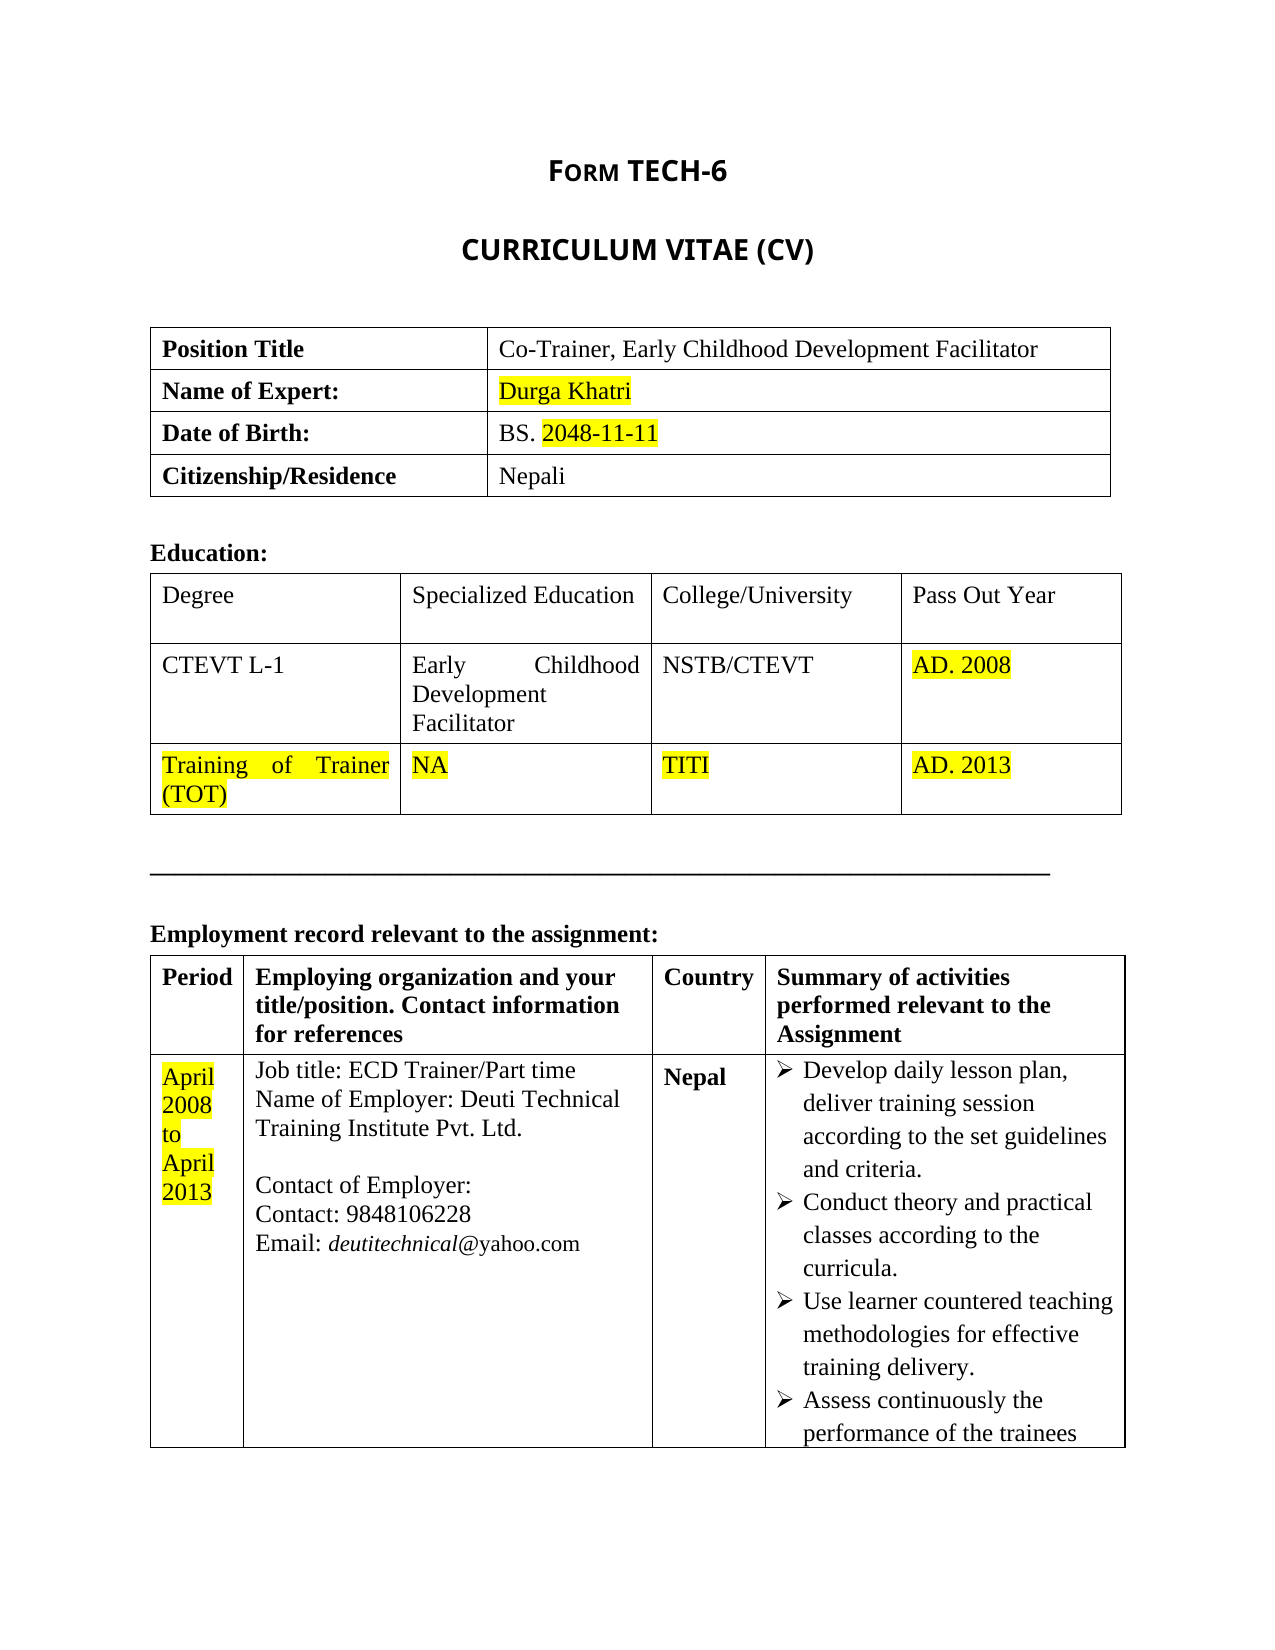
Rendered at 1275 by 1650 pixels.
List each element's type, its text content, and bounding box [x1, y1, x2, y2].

table_header Pass Out Year [902, 574, 1121, 643]
table_cell NSTB/CTEVT [652, 644, 901, 743]
table_cell Early Childhood Development Facilitator [401, 644, 651, 743]
table_cell CTEVT L-1 [151, 644, 400, 743]
table_cell April 2008 to April 2013 [151, 1055, 243, 1447]
text CURRICULUM VITAE (CV) [150, 229, 1125, 269]
text Form TECH-6 [150, 150, 1125, 190]
table_cell Citizenship/Residence [151, 455, 487, 496]
table_header Period [151, 956, 243, 1054]
table_cell Name of Expert: [151, 370, 487, 411]
table_header College/University [652, 574, 901, 643]
table_cell AD. 2013 [902, 744, 1121, 814]
table_cell TITI [652, 744, 901, 814]
table_header Country [653, 956, 765, 1054]
text Employment record relevant to the assignment: [150, 919, 1125, 948]
table_cell Durga Khatri [488, 370, 1110, 411]
table_header Specialized Education [401, 574, 651, 643]
table_header Position Title [151, 328, 487, 369]
table_header Summary of activities performed relevant to the Assignment [766, 956, 1124, 1054]
text Education: [150, 538, 1125, 567]
table_header Co-Trainer, Early Childhood Development Facilitator [488, 328, 1110, 369]
text ________________________________________________________________________ [150, 849, 1125, 878]
table_cell Nepali [488, 455, 1110, 496]
table_cell AD. 2008 [902, 644, 1121, 743]
table_cell BS. 2048-11-11 [488, 412, 1110, 453]
table_cell NA [401, 744, 651, 814]
table_cell Date of Birth: [151, 412, 487, 453]
table_header Degree [151, 574, 400, 643]
table_cell Nepal [653, 1055, 765, 1447]
table_cell Training of Trainer (TOT) [151, 744, 400, 814]
table_header Employing organization and your title/position. Contact information for references [244, 956, 652, 1054]
